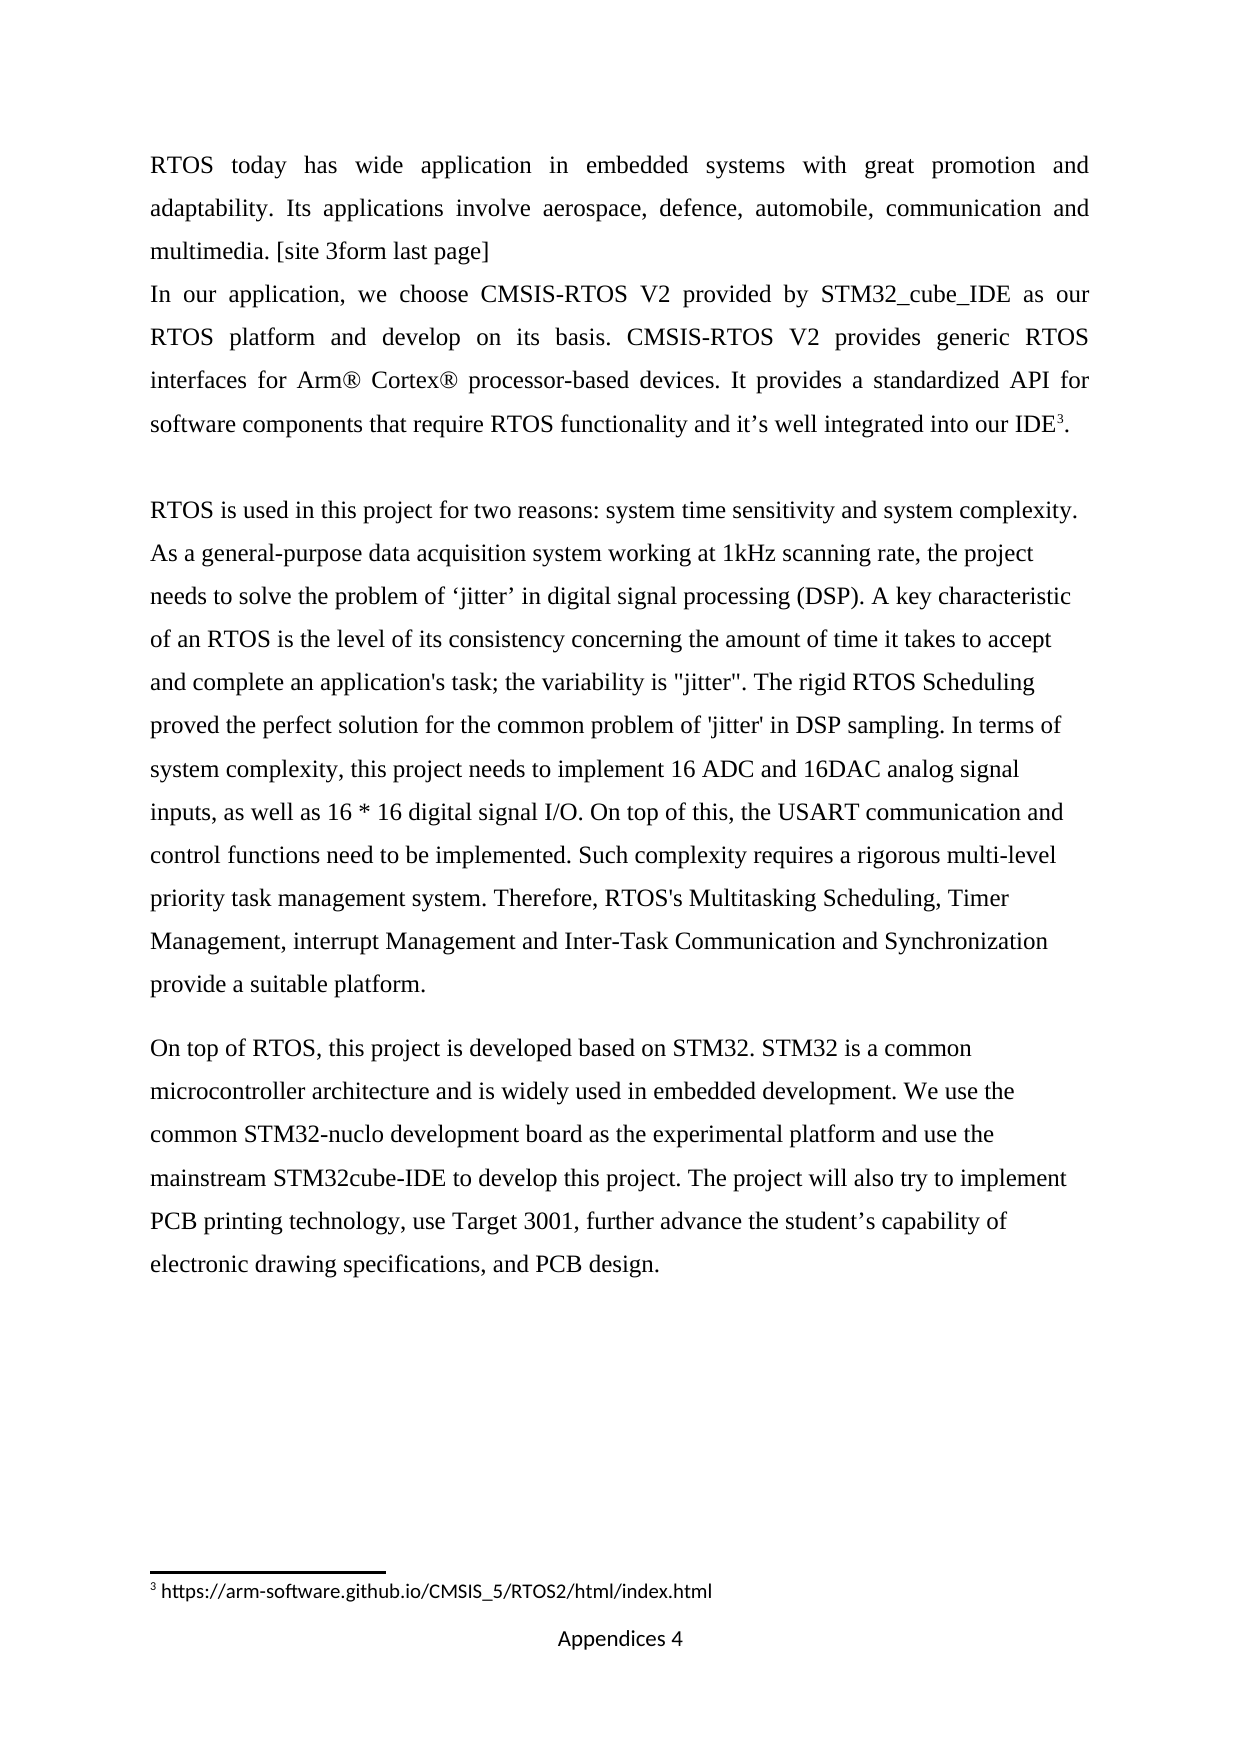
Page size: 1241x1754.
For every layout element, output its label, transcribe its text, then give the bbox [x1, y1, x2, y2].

text On top of RTOS, this project is developed based on STM32. STM32 is a common microcontroller architecture and is widely used in embedded development. We use the common STM32-nuclo development board as the experimental platform and use the mainstream STM32cube-IDE to develop this project. The project will also try to implement PCB printing technology, use Target 3001, further advance the student’s capability of electronic drawing specifications, and PCB design. [150, 1033, 1090, 1278]
text RTOS is used in this project for two reasons: system time sensitivity and system complexity. As a general-purpose data acquisition system working at 1kHz scanning rate, the project needs to solve the problem of ‘jitter’ in digital signal processing (DSP). A key characteristic of an RTOS is the level of its consistency concerning the amount of time it takes to accept and complete an application's task; the variability is "jitter". The rigid RTOS Scheduling proved the perfect solution for the common problem of 'jitter' in DSP sampling. In terms of system complexity, this project needs to implement 16 ADC and 16DAC analog signal inputs, as well as 16 * 16 digital signal I/O. On top of this, the USART communication and control functions need to be implemented. Such complexity requires a rigorous multi-level priority task management system. Therefore, RTOS's Multitasking Scheduling, Timer Management, interrupt Management and Inter-Task Communication and Synchronization provide a suitable platform. [150, 495, 1090, 998]
text In our application, we choose CMSIS-RTOS V2 provided by STM32_cube_IDE as our RTOS platform and develop on its basis. CMSIS-RTOS V2 provides generic RTOS interfaces for Arm® Cortex® processor-based devices. It provides a standardized API for software components that require RTOS functionality and it’s well integrated into our IDE. [150, 279, 1090, 437]
text RTOS today has wide application in embedded systems with great promotion and adaptability. Its applications involve aerospace, defence, automobile, communication and multimedia. [site 3form last page] [150, 150, 1090, 265]
